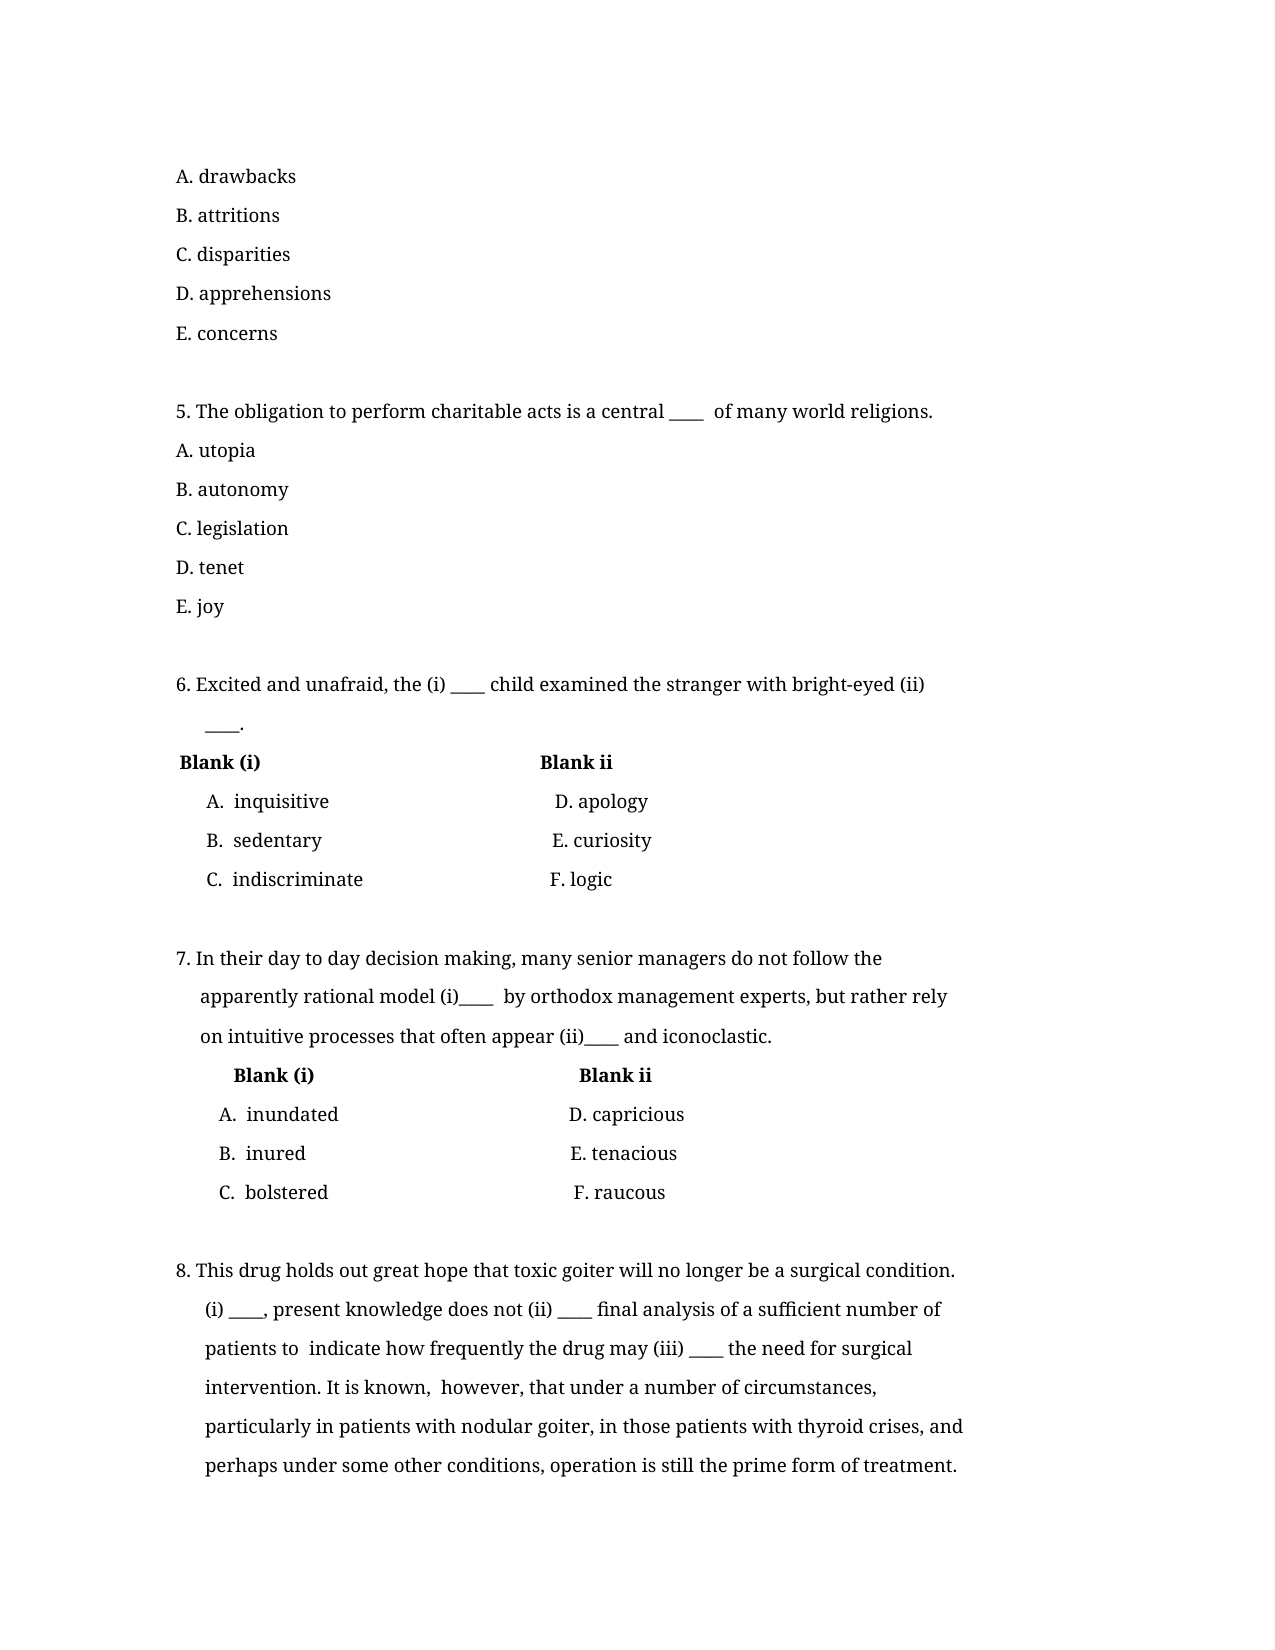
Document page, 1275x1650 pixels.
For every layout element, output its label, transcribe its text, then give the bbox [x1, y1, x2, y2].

text 7. In their day to day decision making, many senior managers do not follow the [176, 931, 1125, 970]
text B. autonomy [176, 462, 1125, 502]
text C. disparities [176, 228, 1125, 267]
text C. bolstered F. raucous [219, 1166, 1125, 1205]
text A. inundated D. capricious [219, 1087, 1125, 1127]
text Blank (i) Blank ii [150, 736, 1125, 775]
text ____. [176, 697, 1125, 736]
text 5. The obligation to perform charitable acts is a central ____ of many world religions. [176, 384, 1125, 423]
text patients to indicate how frequently the drug may (iii) ____ the need for surgical [176, 1322, 1125, 1361]
text D. tenet [176, 541, 1125, 580]
text 6. Excited and unafraid, the (i) ____ child examined the stranger with bright-eyed (ii) [176, 658, 1125, 697]
text E. joy [176, 580, 1125, 619]
text intervention. It is known, however, that under a number of circumstances, [176, 1361, 1125, 1400]
text B. sedentary E. curiosity [206, 814, 1125, 853]
text Blank (i) Blank ii [150, 1048, 1125, 1087]
text A. utopia [176, 423, 1125, 462]
text E. concerns [176, 306, 1125, 345]
text on intuitive processes that often appear (ii)____ and iconoclastic. [176, 1009, 1125, 1048]
text 8. This drug holds out great hope that toxic goiter will no longer be a surgical condition. [176, 1244, 1125, 1283]
text B. attritions [176, 189, 1125, 228]
text (i) ____, present knowledge does not (ii) ____ final analysis of a sufficient number of [176, 1283, 1125, 1322]
text A. inquisitive D. apology [206, 775, 1125, 814]
text perhaps under some other conditions, operation is still the prime form of treatment. [176, 1439, 1125, 1478]
text D. apprehensions [176, 267, 1125, 306]
text A. drawbacks [176, 150, 1125, 189]
text apparently rational model (i)____ by orthodox management experts, but rather rely [176, 970, 1125, 1009]
text C. legislation [176, 502, 1125, 541]
text C. indiscriminate F. logic [206, 853, 1125, 892]
text particularly in patients with nodular goiter, in those patients with thyroid crises, and [176, 1400, 1125, 1439]
text B. inured E. tenacious [219, 1127, 1125, 1166]
